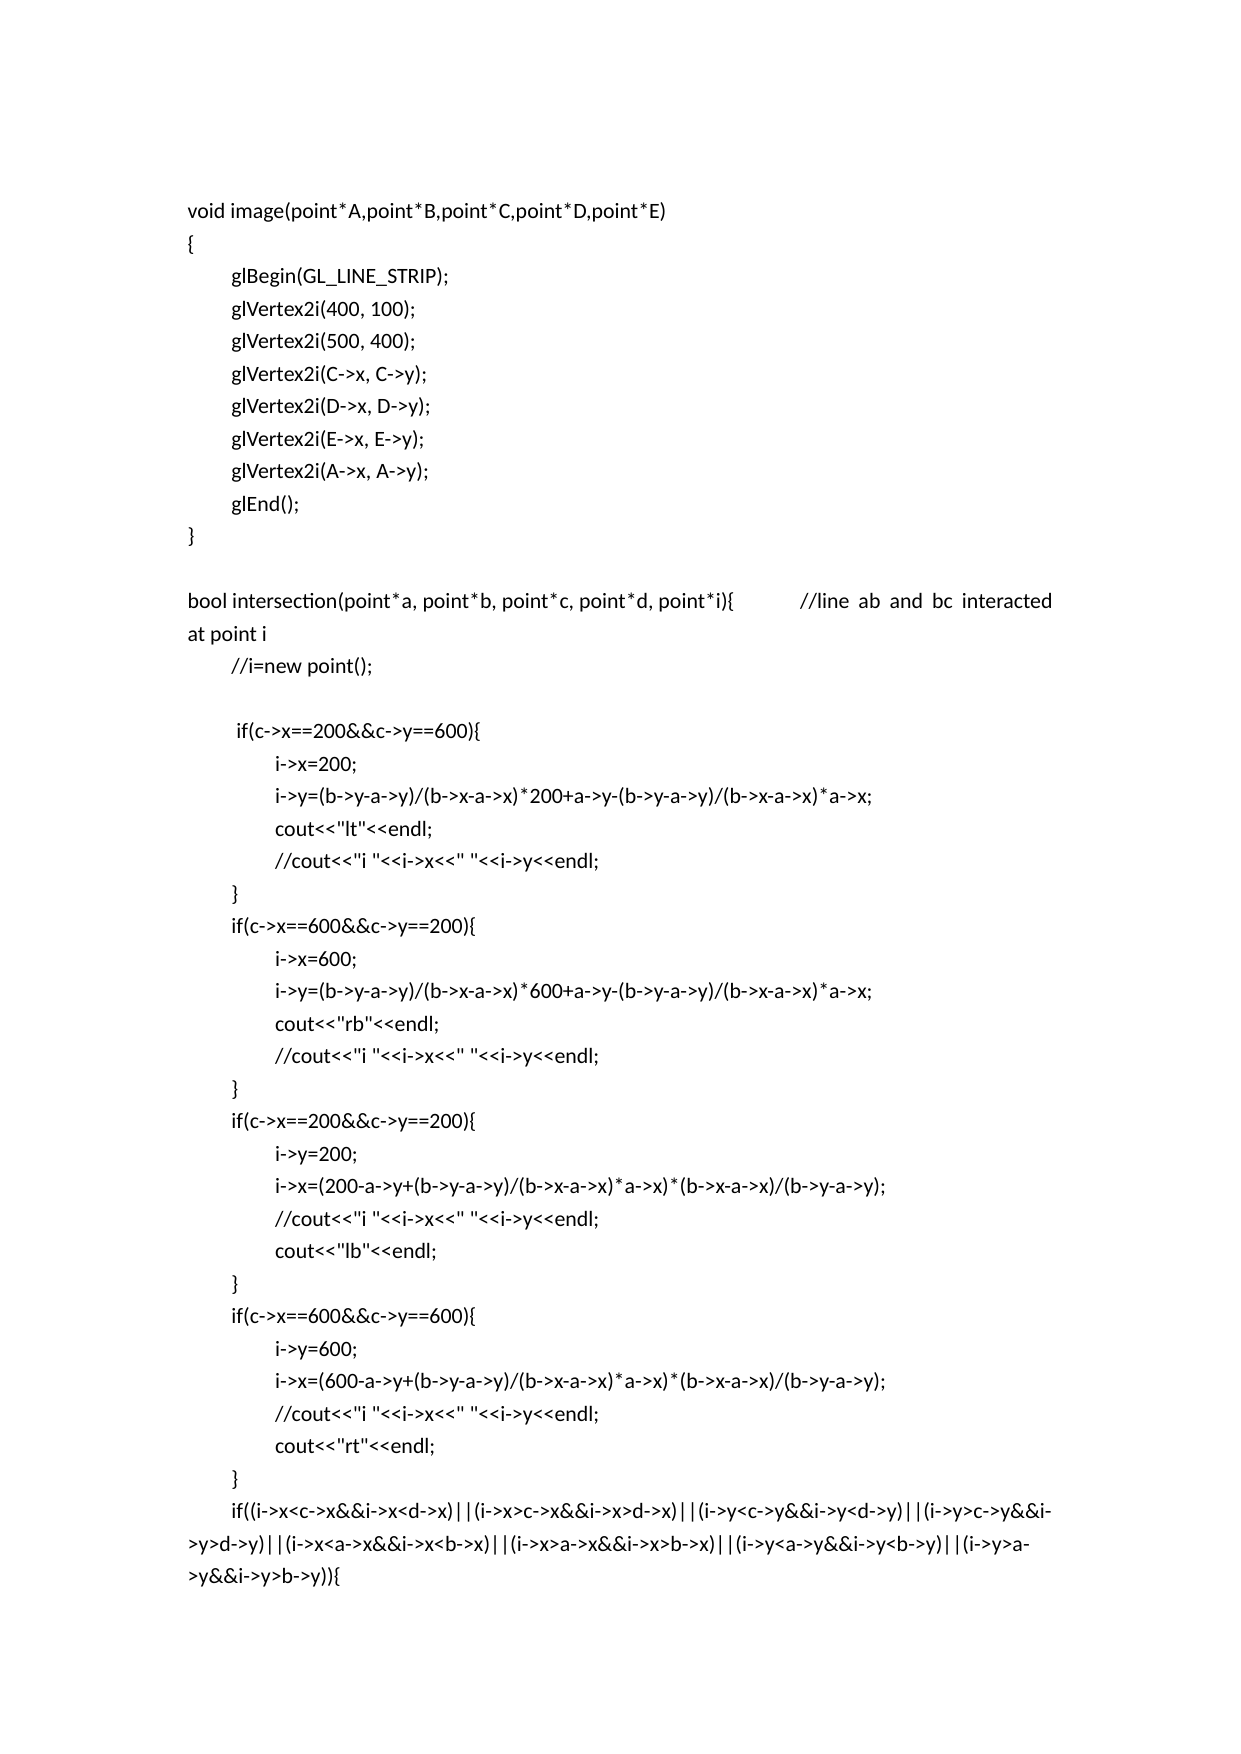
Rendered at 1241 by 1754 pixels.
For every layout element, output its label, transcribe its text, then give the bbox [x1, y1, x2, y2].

text i->y=(b->y-a->y)/(b->x-a->x)*200+a->y-(b->y-a->y)/(b->x-a->x)*a->x; [187, 779, 1053, 812]
text } [187, 519, 1053, 552]
text //i=new point(); [187, 649, 1053, 682]
text } [187, 1462, 1053, 1494]
text cout<<"rb"<<endl; [187, 1007, 1053, 1039]
text } [187, 1267, 1053, 1299]
text cout<<"lt"<<endl; [187, 812, 1053, 844]
text glEnd(); [187, 487, 1053, 519]
text glVertex2i(C->x, C->y); [187, 357, 1053, 389]
text i->y=200; [187, 1137, 1053, 1169]
text cout<<"lb"<<endl; [187, 1234, 1053, 1267]
text glBegin(GL_LINE_STRIP); [187, 259, 1053, 292]
text if(c->x==600&&c->y==200){ [187, 909, 1053, 942]
text //cout<<"i "<<i->x<<" "<<i->y<<endl; [187, 1397, 1053, 1429]
text } [187, 877, 1053, 909]
text if((i->x<c->x&&i->x<d->x)||(i->x>c->x&&i->x>d->x)||(i->y<c->y&&i->y<d->y)||(i->y>c->y&&i->y>d->y)||(i->x<a->x&&i->x<b->x)||(i->x>a->x&&i->x>b->x)||(i->y<a->y&&i->y<b->y)||(i->y>a->y&&i->y>b->y)){ [187, 1494, 1053, 1592]
text //cout<<"i "<<i->x<<" "<<i->y<<endl; [187, 1039, 1053, 1072]
text { [187, 227, 1053, 259]
text } [187, 1072, 1053, 1104]
text bool intersection(point*a, point*b, point*c, point*d, point*i){ //line ab and bc interacted at point i [187, 584, 1053, 649]
text if(c->x==200&&c->y==200){ [187, 1104, 1053, 1137]
text //cout<<"i "<<i->x<<" "<<i->y<<endl; [187, 844, 1053, 877]
text //cout<<"i "<<i->x<<" "<<i->y<<endl; [187, 1202, 1053, 1234]
text i->y=600; [187, 1332, 1053, 1364]
text glVertex2i(400, 100); [187, 292, 1053, 324]
text i->y=(b->y-a->y)/(b->x-a->x)*600+a->y-(b->y-a->y)/(b->x-a->x)*a->x; [187, 974, 1053, 1007]
text glVertex2i(D->x, D->y); [187, 389, 1053, 422]
text i->x=200; [187, 747, 1053, 779]
text i->x=(600-a->y+(b->y-a->y)/(b->x-a->x)*a->x)*(b->x-a->x)/(b->y-a->y); [187, 1364, 1053, 1397]
text glVertex2i(E->x, E->y); [187, 422, 1053, 454]
text if(c->x==600&&c->y==600){ [187, 1299, 1053, 1332]
text if(c->x==200&&c->y==600){ [187, 714, 1053, 747]
text void image(point*A,point*B,point*C,point*D,point*E) [187, 194, 1053, 227]
text glVertex2i(A->x, A->y); [187, 454, 1053, 487]
text i->x=(200-a->y+(b->y-a->y)/(b->x-a->x)*a->x)*(b->x-a->x)/(b->y-a->y); [187, 1169, 1053, 1202]
text i->x=600; [187, 942, 1053, 974]
text glVertex2i(500, 400); [187, 324, 1053, 357]
text cout<<"rt"<<endl; [187, 1429, 1053, 1462]
